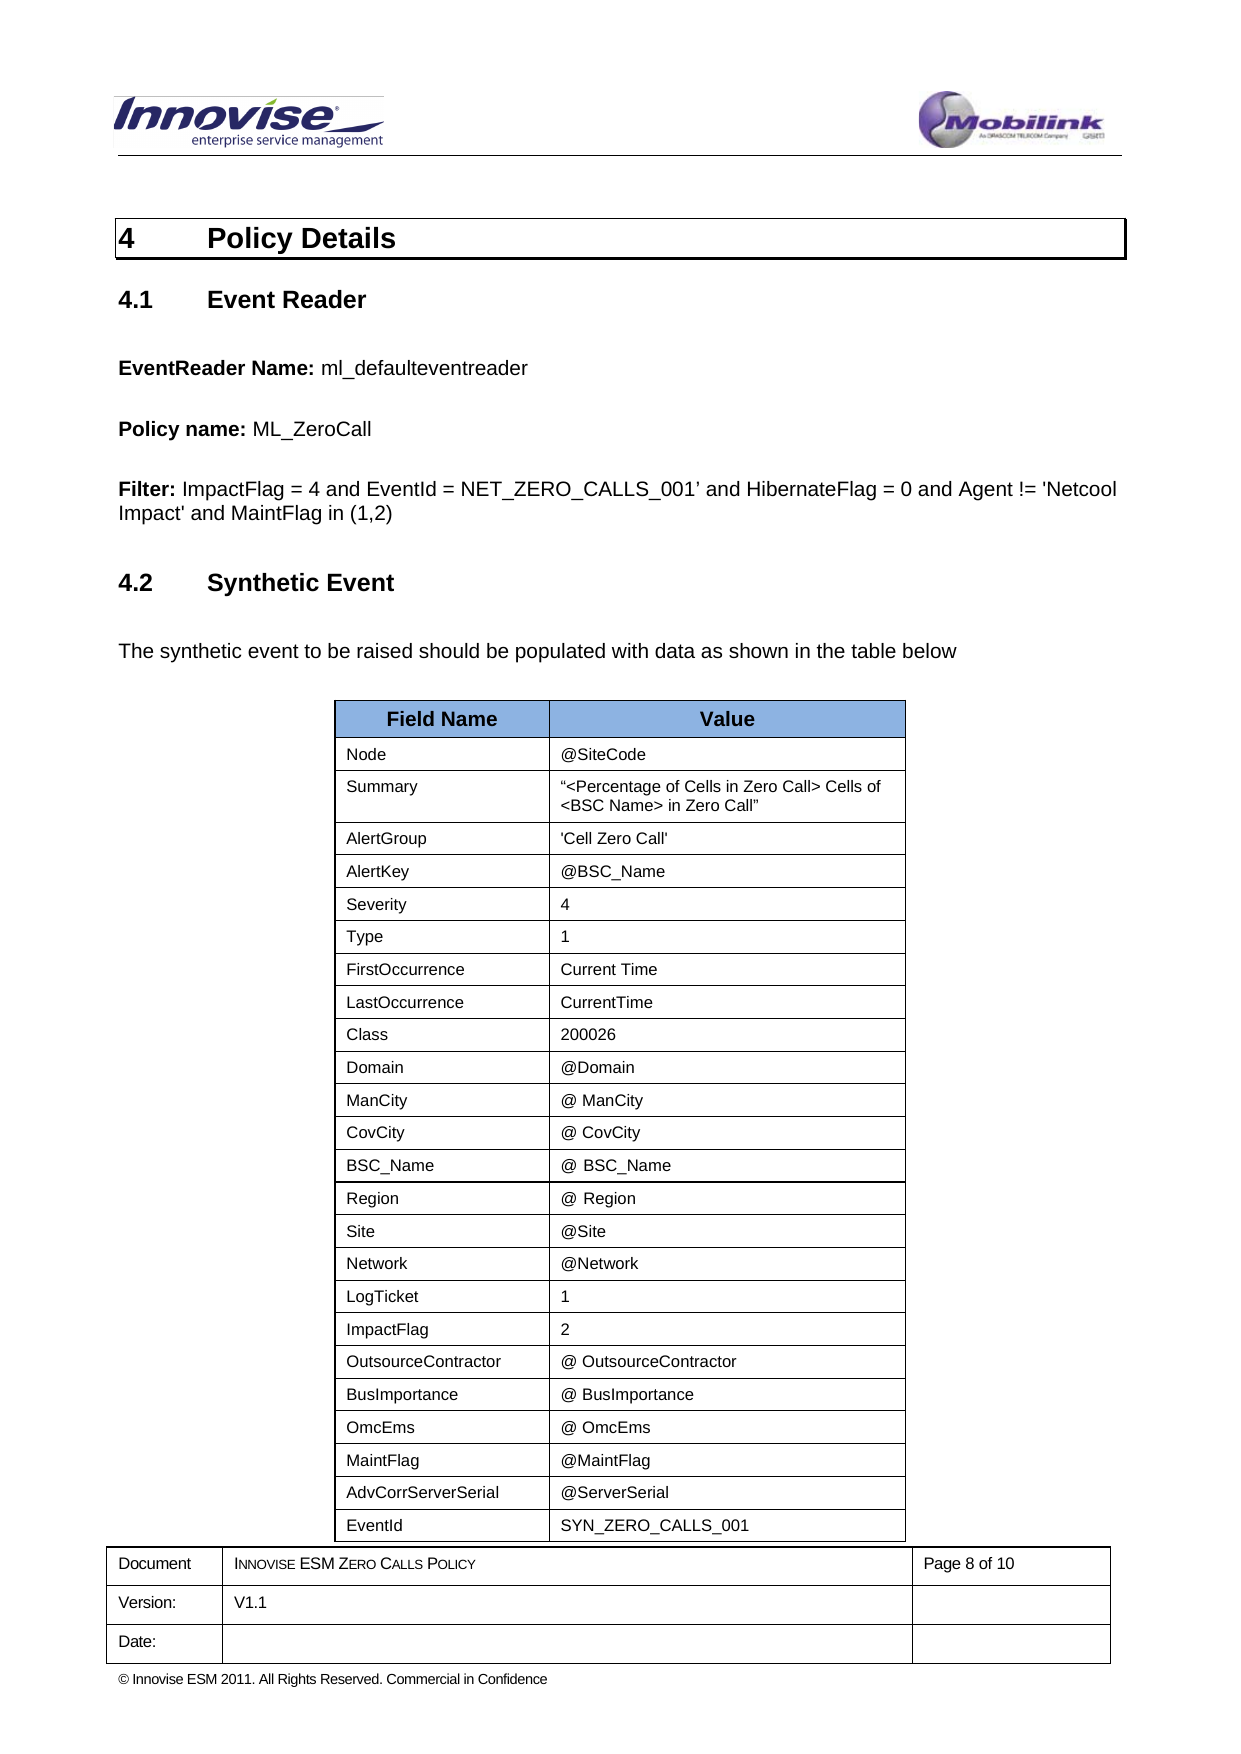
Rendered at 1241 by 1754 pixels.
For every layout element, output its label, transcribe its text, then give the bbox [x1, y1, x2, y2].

table_cell Class [336, 1019, 549, 1051]
table_cell 200026 [550, 1019, 905, 1051]
table_cell @ Region [550, 1183, 905, 1214]
table_cell OutsourceContractor [336, 1346, 549, 1378]
table_cell ImpactFlag [336, 1313, 549, 1345]
table_cell OmcEms [336, 1411, 549, 1443]
table_cell Site [336, 1215, 549, 1247]
table_cell @ BSC_Name [550, 1150, 905, 1181]
picture [113, 96, 384, 148]
text Filter: ImpactFlag = 4 and EventId = NET_ZERO_CALLS_001’ and HibernateFlag = 0 and Agent != 'Netcool Impact' and MaintFlag in (1,2) [118, 477, 1122, 525]
table_cell @SiteCode [550, 738, 905, 770]
table_cell BusImportance [336, 1379, 549, 1410]
table_cell FirstOccurrence [336, 954, 549, 985]
table_cell Node [336, 738, 549, 770]
text The synthetic event to be raised should be populated with data as shown in the table below [118, 639, 1122, 663]
table_cell LogTicket [336, 1281, 549, 1312]
table_cell 4 [550, 888, 905, 920]
table_cell Type [336, 921, 549, 952]
table_cell @ BusImportance [550, 1379, 905, 1410]
table_cell Severity [336, 888, 549, 920]
table_cell BSC_Name [336, 1150, 549, 1181]
table_cell @ServerSerial [550, 1477, 905, 1508]
picture [918, 91, 1105, 148]
table_cell @MaintFlag [550, 1444, 905, 1476]
text EventReader Name: ml_defaulteventreader [118, 356, 1122, 380]
table_cell MaintFlag [336, 1444, 549, 1476]
table_cell “<Percentage of Cells in Zero Call> Cells of <BSC Name> in Zero Call” [550, 771, 905, 822]
table_cell Summary [336, 771, 549, 822]
table_cell AlertGroup [336, 823, 549, 854]
table_cell AdvCorrServerSerial [336, 1477, 549, 1508]
table_cell SYN_ZERO_CALLS_001 [550, 1510, 905, 1541]
table_cell Current Time [550, 954, 905, 985]
table_cell AlertKey [336, 855, 549, 887]
text Policy name: ML_ZeroCall [118, 417, 1122, 441]
table_cell CurrentTime [550, 986, 905, 1018]
table_cell @ CovCity [550, 1117, 905, 1149]
table_cell LastOccurrence [336, 986, 549, 1018]
subtitle Synthetic Event [118, 568, 1122, 596]
table_cell @Network [550, 1248, 905, 1279]
table_cell 'Cell Zero Call' [550, 823, 905, 854]
subtitle Policy Details [116, 219, 1124, 257]
table_header Field Name [336, 701, 549, 737]
subtitle Event Reader [118, 285, 1122, 313]
table_cell 1 [550, 1281, 905, 1312]
table_cell 1 [550, 921, 905, 952]
table_cell ManCity [336, 1084, 549, 1116]
table_cell CovCity [336, 1117, 549, 1149]
table_cell @ OutsourceContractor [550, 1346, 905, 1378]
table_header Value [550, 701, 905, 737]
table_cell EventId [336, 1510, 549, 1541]
table_cell Network [336, 1248, 549, 1279]
table_cell @Domain [550, 1052, 905, 1083]
table_cell @ ManCity [550, 1084, 905, 1116]
table_cell Domain [336, 1052, 549, 1083]
table_cell Region [336, 1183, 549, 1214]
table_cell @ OmcEms [550, 1411, 905, 1443]
table_cell @Site [550, 1215, 905, 1247]
table_cell 2 [550, 1313, 905, 1345]
table_cell @BSC_Name [550, 855, 905, 887]
